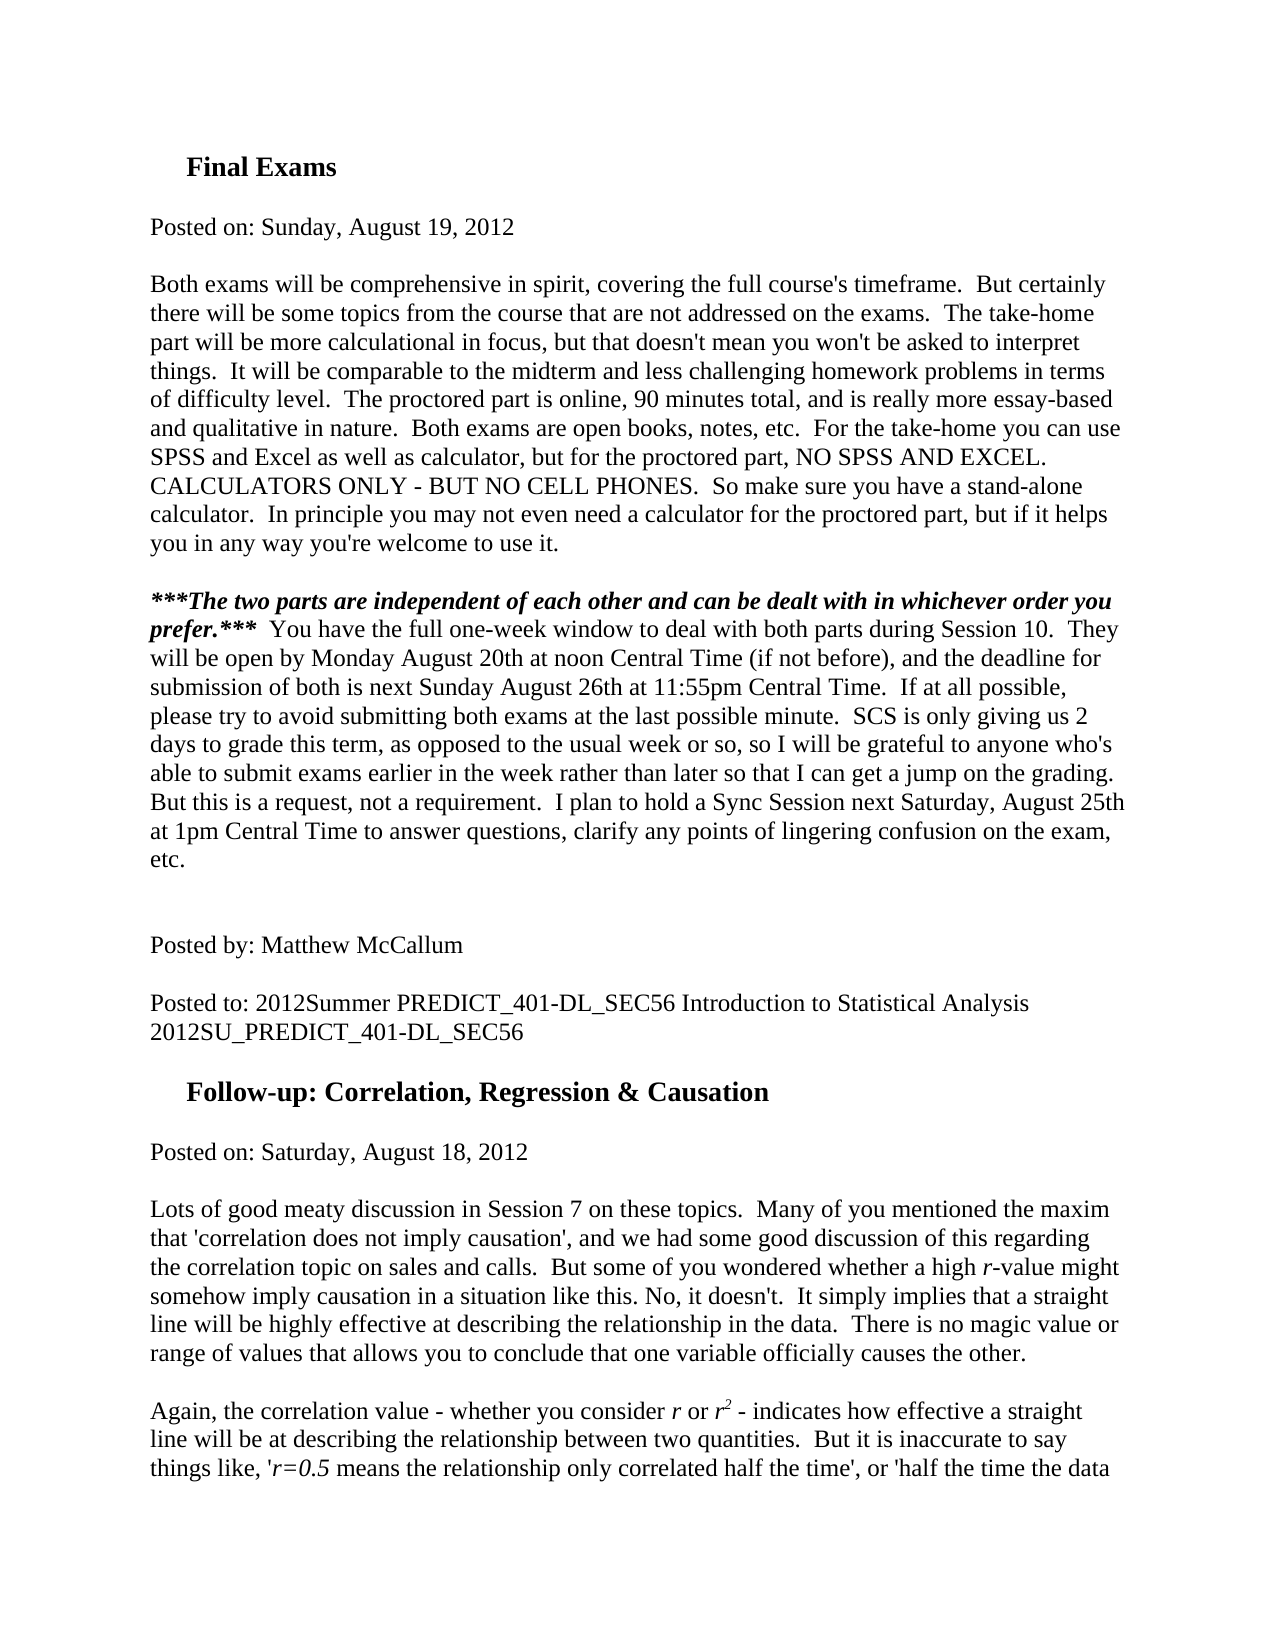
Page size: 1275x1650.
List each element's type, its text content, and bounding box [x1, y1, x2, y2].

text Both exams will be comprehensive in spirit, covering the full course's timeframe. But certainly there will be some topics from the course that are not addressed on the exams. The take-home part will be more calculational in focus, but that doesn't mean you won't be asked to interpret things. It will be comparable to the midterm and less challenging homework problems in terms of difficulty level. The proctored part is online, 90 minutes total, and is really more essay-based and qualitative in nature. Both exams are open books, notes, etc. For the take-home you can use SPSS and Excel as well as calculator, but for the proctored part, NO SPSS AND EXCEL. CALCULATORS ONLY - BUT NO CELL PHONES. So make sure you have a stand-alone calculator. In principle you may not even need a calculator for the proctored part, but if it helps you in any way you're welcome to use it. ***The two parts are independent of each other and can be dealt with in whichever order you prefer.*** You have the full one-week window to deal with both parts during Session 10. They will be open by Monday August 20th at noon Central Time (if not before), and the deadline for submission of both is next Sunday August 26th at 11:55pm Central Time. If at all possible, please try to avoid submitting both exams at the last possible minute. SCS is only giving us 2 days to grade this term, as opposed to the usual week or so, so I will be grateful to anyone who's able to submit exams earlier in the week rather than later so that I can get a jump on the grading. But this is a request, not a requirement. I plan to hold a Sync Session next Saturday, August 25th at 1pm Central Time to answer questions, clarify any points of lingering confusion on the exam, etc. [150, 269, 1125, 901]
text  Follow-up: Correlation, Regression & Causation [150, 1075, 1125, 1107]
text Posted on: Saturday, August 18, 2012 [150, 1137, 1125, 1165]
text Posted on: Sunday, August 19, 2012 [150, 212, 1125, 240]
text Posted by: Matthew McCallum [150, 930, 1125, 959]
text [150, 1194, 1125, 1482]
text Posted to: 2012Summer PREDICT_401-DL_SEC56 Introduction to Statistical Analysis 2012SU_PREDICT_401-DL_SEC56 [150, 988, 1125, 1046]
text  Final Exams [150, 150, 1125, 182]
